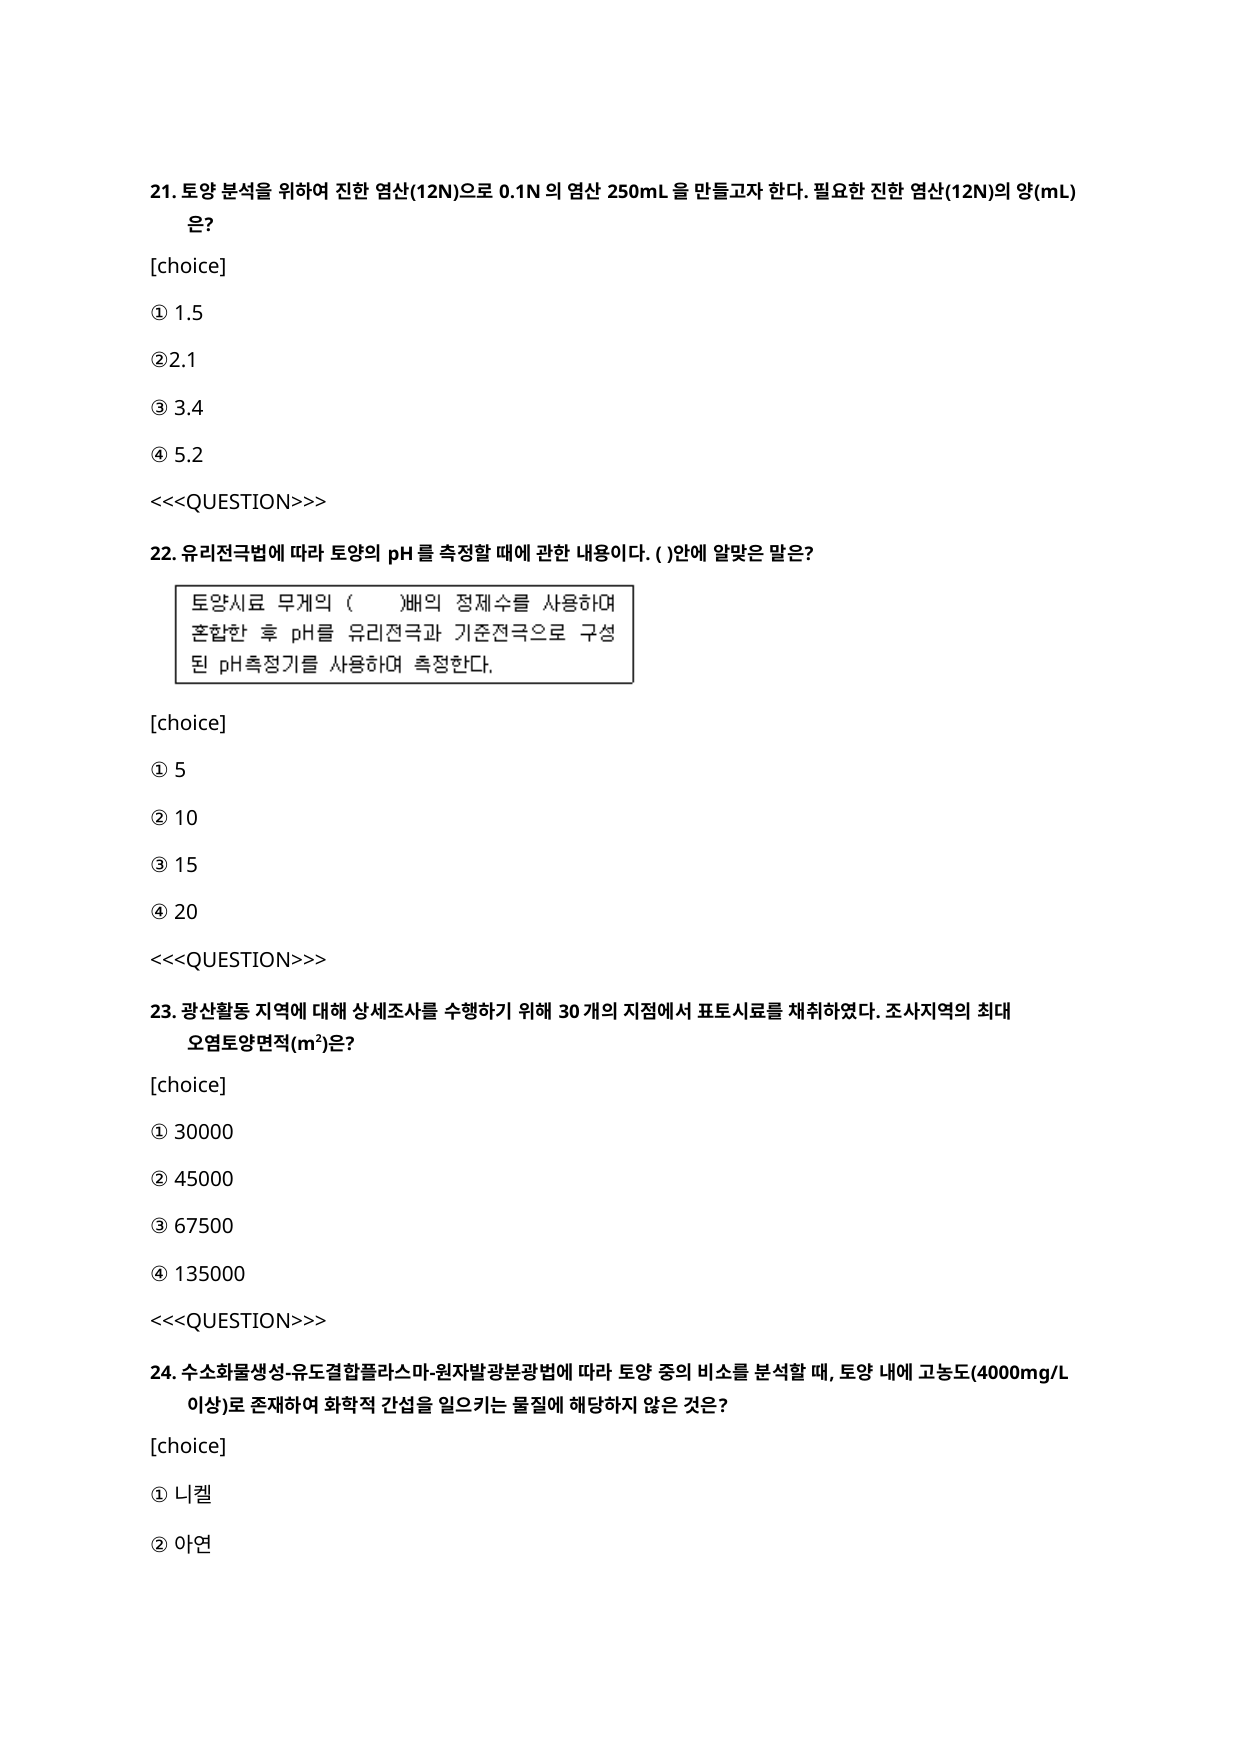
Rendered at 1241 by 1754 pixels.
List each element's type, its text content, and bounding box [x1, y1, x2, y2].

text 22. 유리전극법에 따라 토양의 pH를 측정할 때에 관한 내용이다. ( )안에 알맞은 말은? [150, 539, 1090, 566]
text ② 10 [150, 803, 1090, 831]
text ② 45000 [150, 1164, 1090, 1193]
text 21. 토양 분석을 위하여 진한 염산(12N)으로 0.1N의 염산 250mL을 만들고자 한다. 필요한 진한 염산(12N)의 양(mL)은? [150, 177, 1090, 237]
text ②2.1 [150, 345, 1090, 374]
text ② 아연 [150, 1528, 1090, 1558]
text [choice] [150, 708, 1090, 737]
picture [169, 579, 639, 689]
text ① 5 [150, 756, 1090, 784]
text ① 30000 [150, 1117, 1090, 1146]
text ④ 20 [150, 897, 1090, 926]
text 24. 수소화물생성-유도결합플라스마-원자발광분광법에 따라 토양 중의 비소를 분석할 때, 토양 내에 고농도(4000mg/L이상)로 존재하여 화학적 간섭을 일으키는 물질에 해당하지 않은 것은? [150, 1358, 1090, 1417]
text ④ 5.2 [150, 440, 1090, 468]
text [choice] [150, 1070, 1090, 1098]
text <<<QUESTION>>> [150, 1306, 1090, 1335]
text <<<QUESTION>>> [150, 945, 1090, 973]
text ③ 3.4 [150, 393, 1090, 421]
text ① 1.5 [150, 298, 1090, 326]
text [choice] [150, 251, 1090, 279]
text 23. 광산활동 지역에 대해 상세조사를 수행하기 위해 30개의 지점에서 표토시료를 채취하였다. 조사지역의 최대 오염토양면적(m2)은? [150, 996, 1090, 1056]
text ③ 67500 [150, 1212, 1090, 1240]
text [choice] [150, 1431, 1090, 1460]
text <<<QUESTION>>> [150, 487, 1090, 516]
text ③ 15 [150, 850, 1090, 879]
text ① 니켈 [150, 1478, 1090, 1509]
text ④ 135000 [150, 1259, 1090, 1287]
